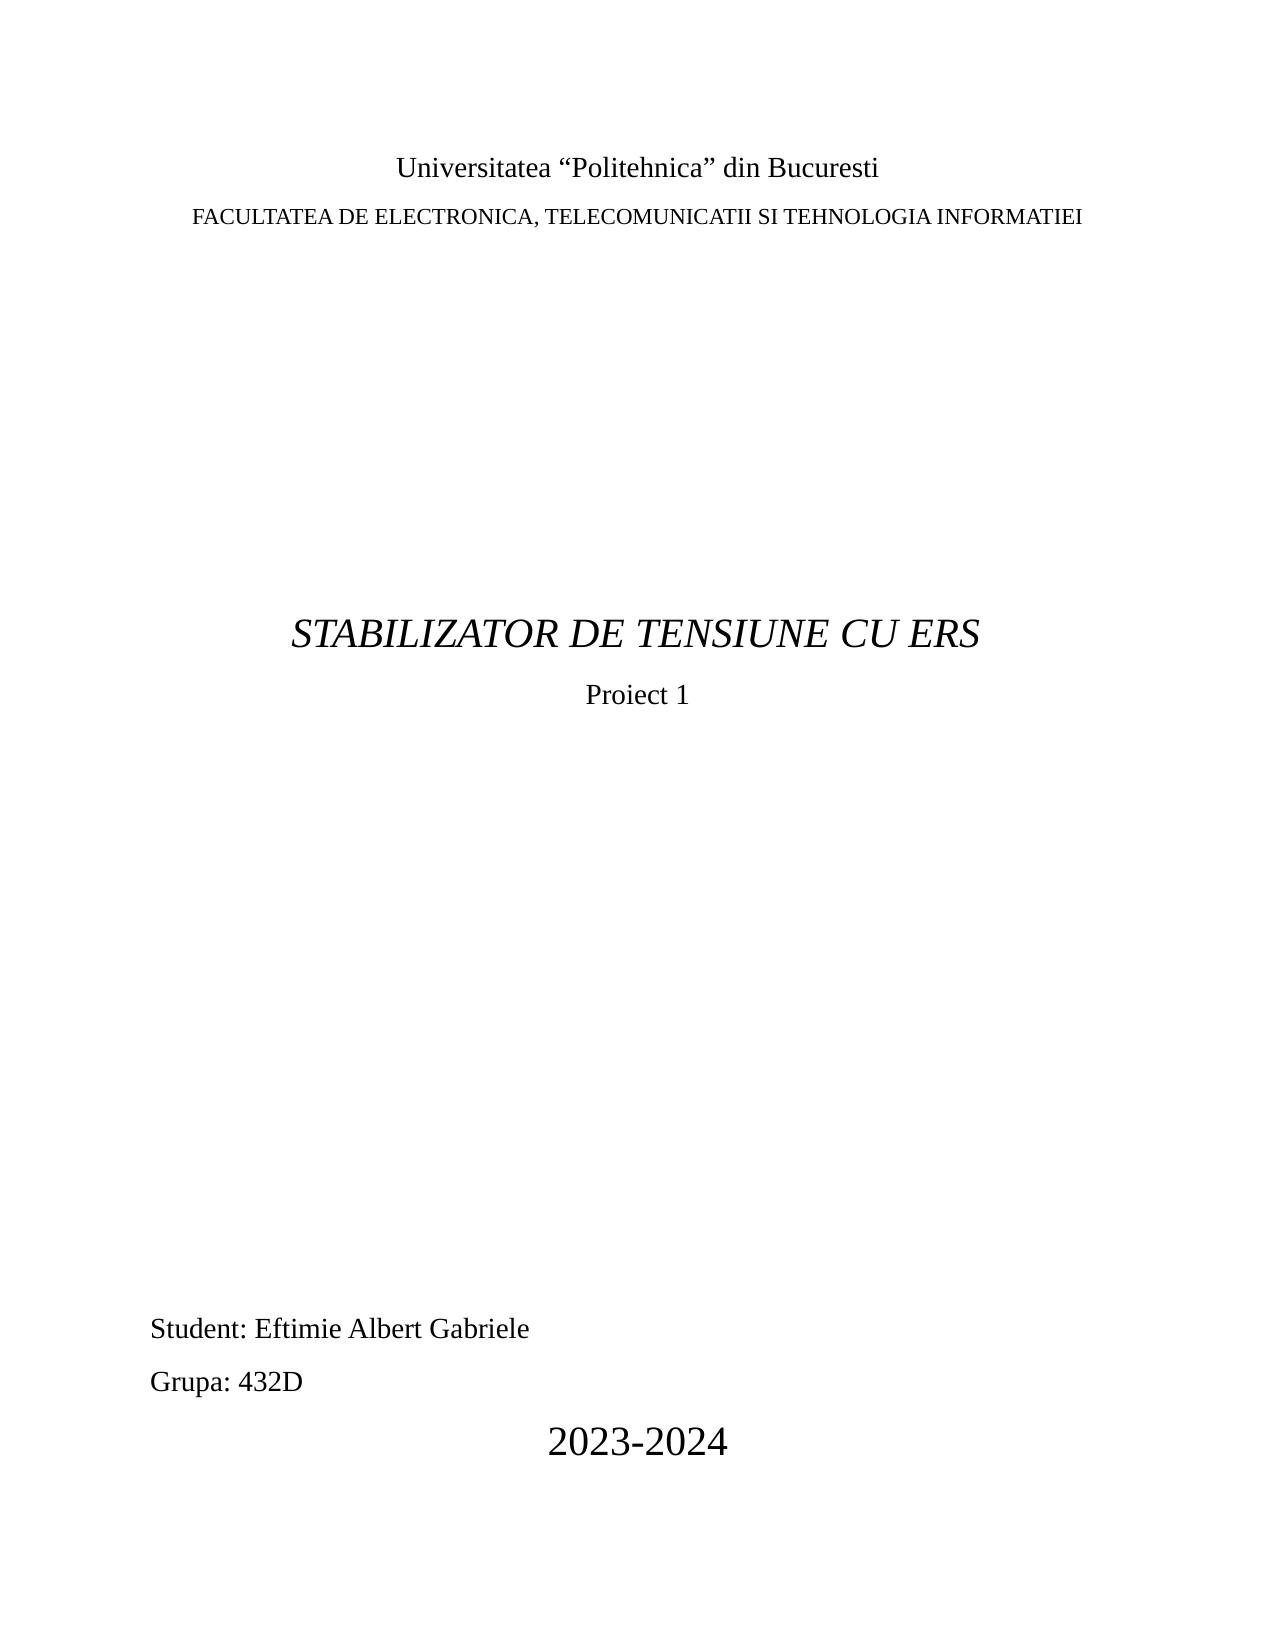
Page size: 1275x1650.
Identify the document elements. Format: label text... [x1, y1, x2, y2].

text STABILIZATOR DE TENSIUNE CU ERS [150, 609, 1125, 657]
text Student: Eftimie Albert Gabriele [150, 1311, 1125, 1344]
text Proiect 1 [150, 677, 1125, 711]
text Grupa: 432D [150, 1364, 1125, 1397]
text FACULTATEA DE ELECTRONICA, TELECOMUNICATII SI TEHNOLOGIA INFORMATIEI [150, 203, 1125, 229]
text 2023-2024 [150, 1416, 1125, 1464]
text Universitatea “Politehnica” din Bucuresti [150, 150, 1125, 183]
